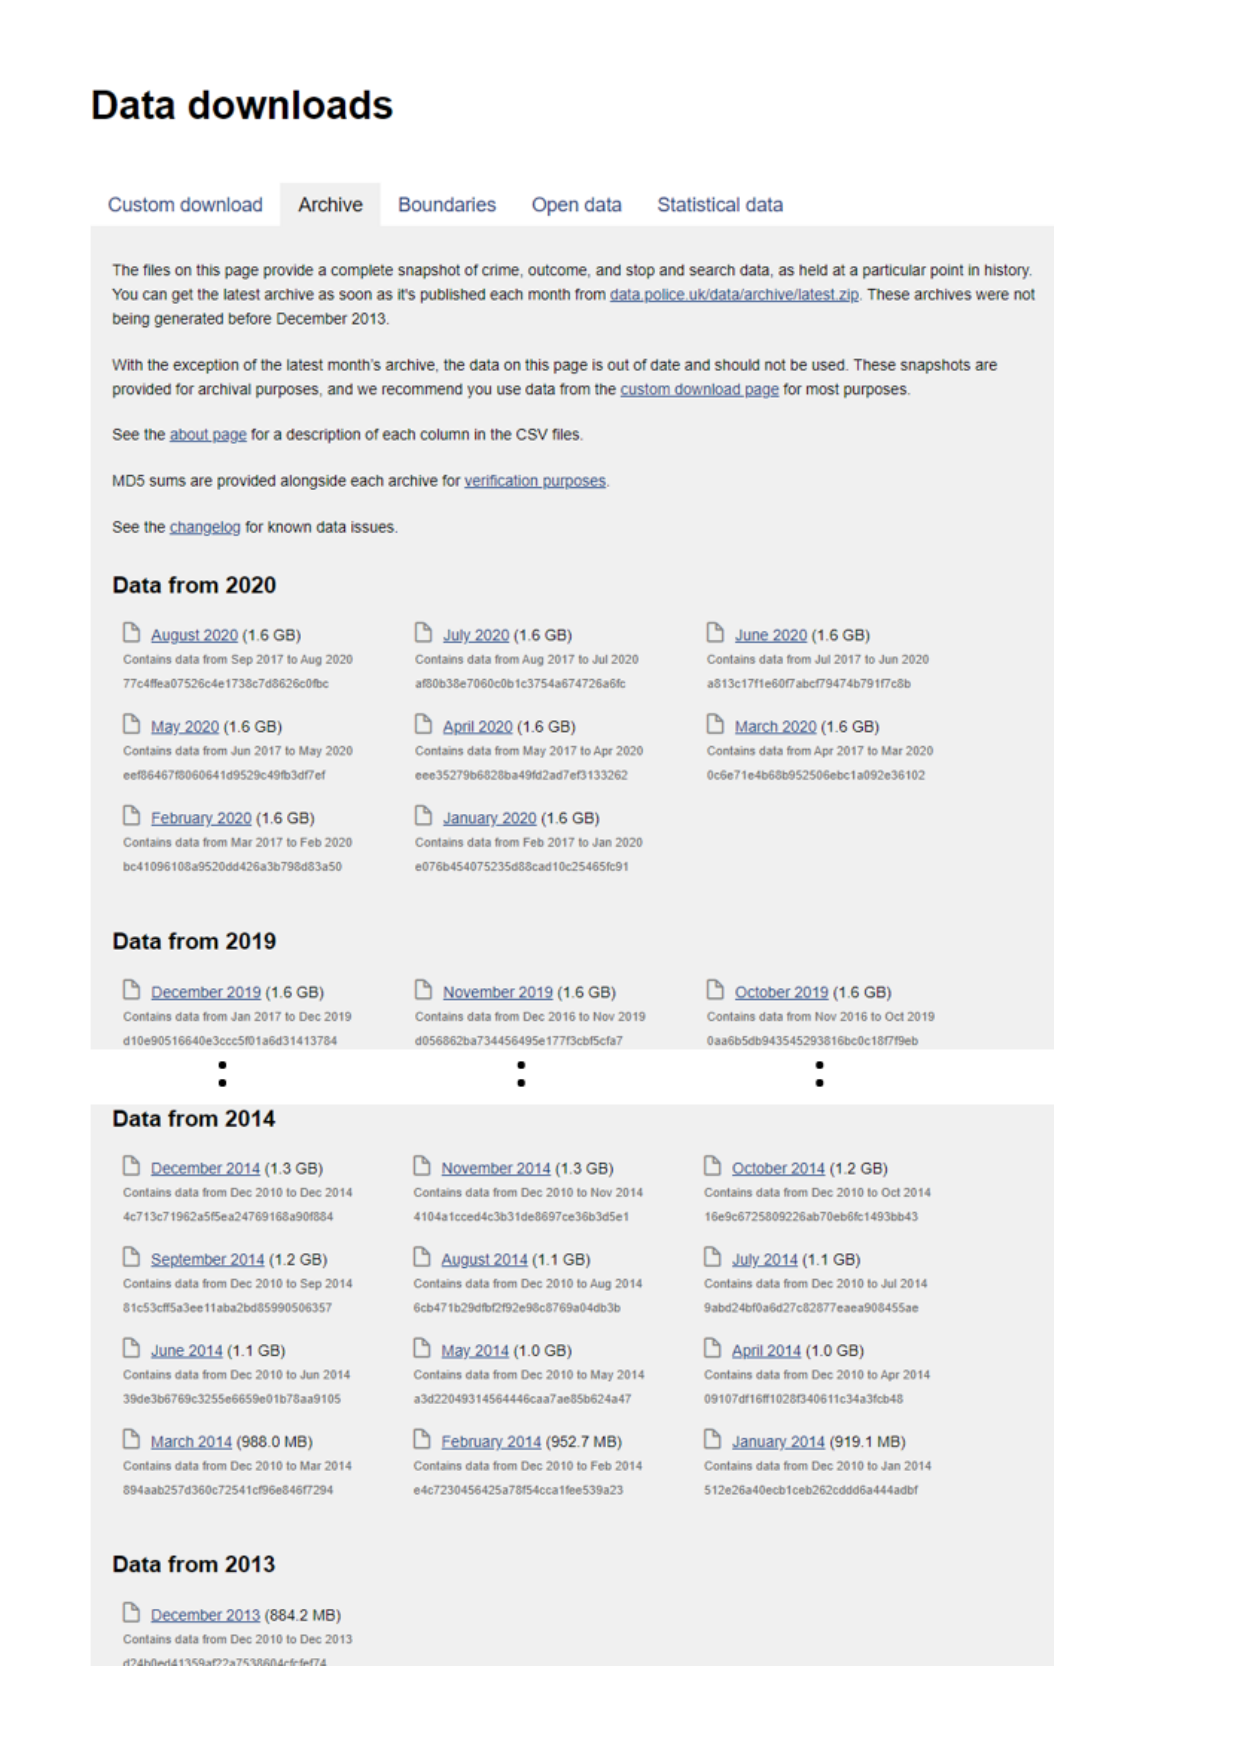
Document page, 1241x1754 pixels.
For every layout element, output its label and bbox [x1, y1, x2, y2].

picture [88, 88, 1054, 1666]
